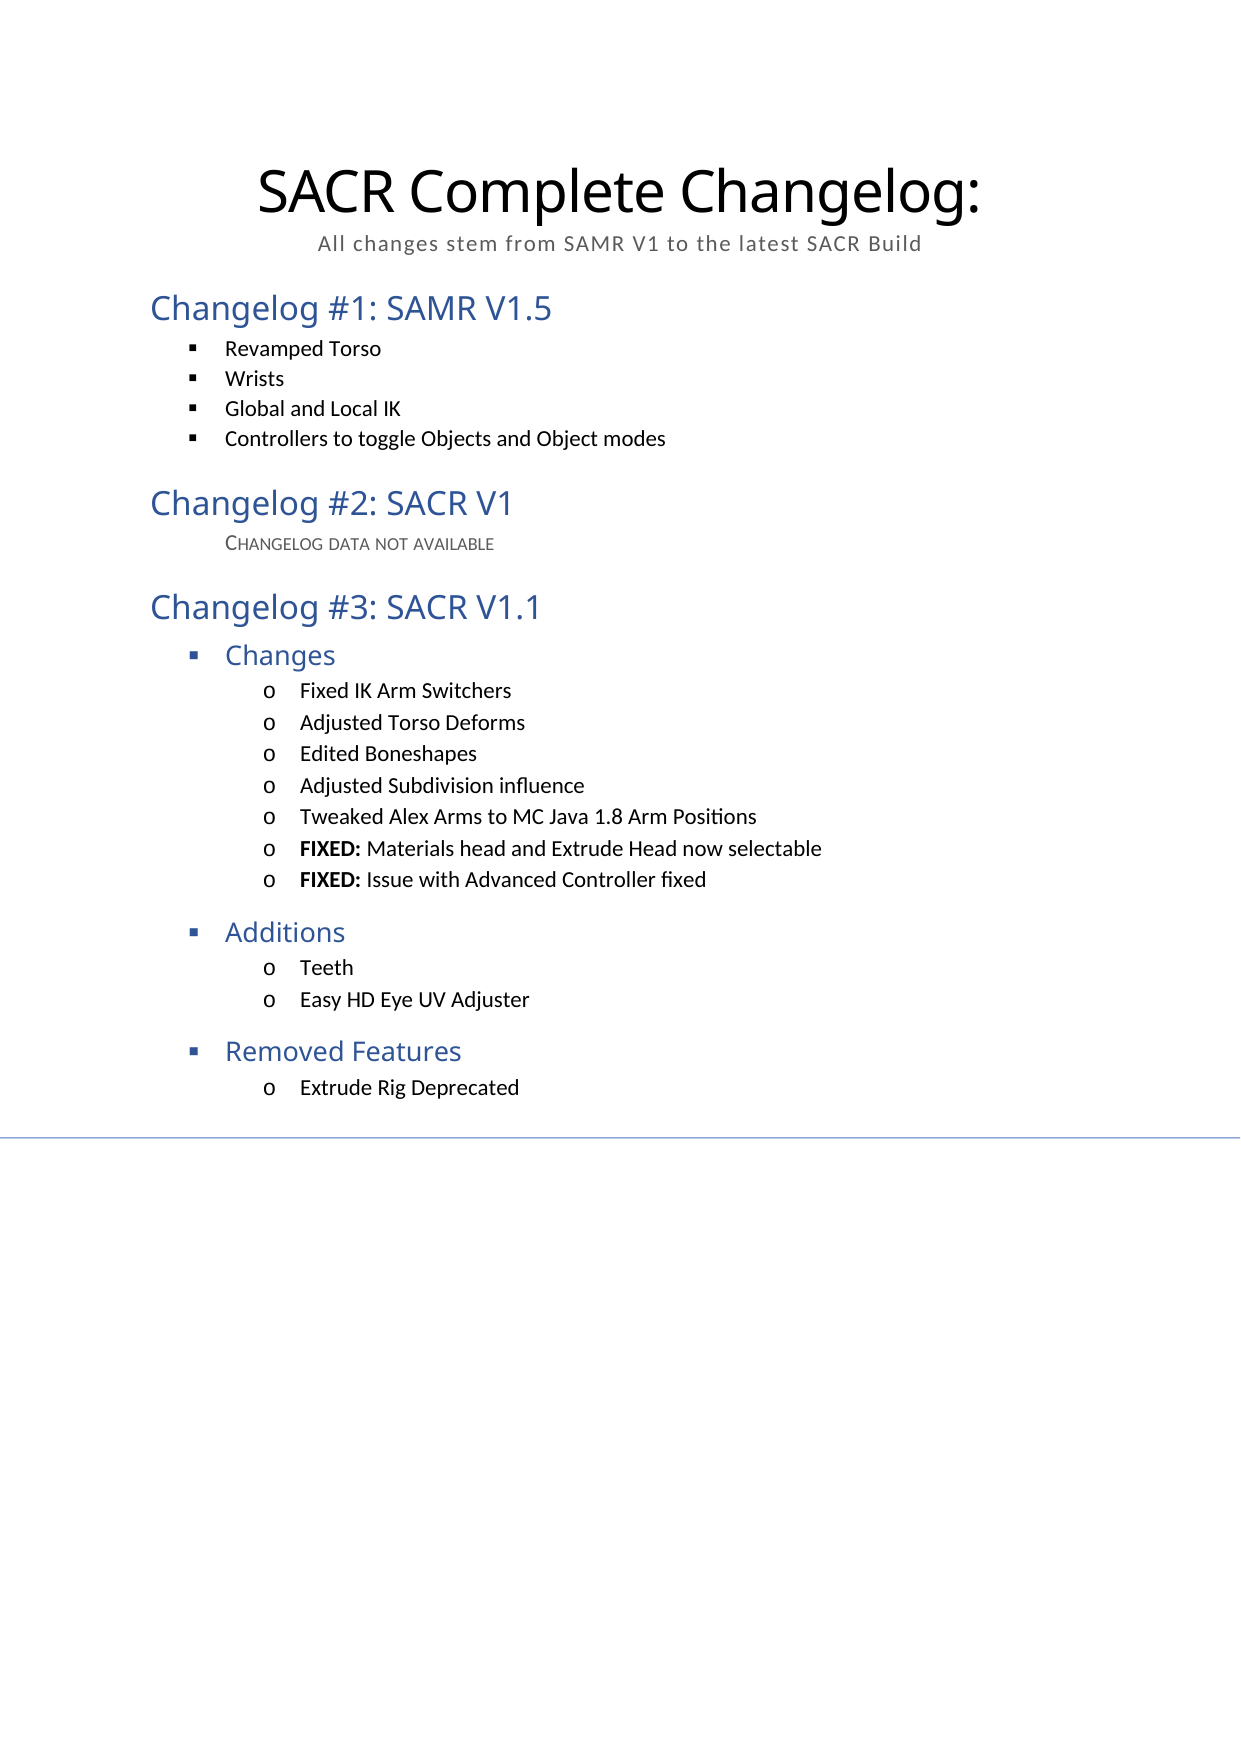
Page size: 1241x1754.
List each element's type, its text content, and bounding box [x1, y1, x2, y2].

list Easy HD Eye UV Adjuster [262, 985, 1090, 1014]
list FIXED: Issue with Advanced Controller fixed [262, 865, 1090, 894]
subtitle Changelog #2: SACR V1 [150, 479, 1090, 525]
list Extrude Rig Deprecated [262, 1073, 1090, 1102]
subtitle Changelog #1: SAMR V1.5 [150, 285, 1090, 330]
list Global and Local IK [187, 394, 1090, 422]
list Edited Boneshapes [262, 739, 1090, 769]
list Adjusted Subdivision influence [262, 771, 1090, 800]
list FIXED: Materials head and Extrude Head now selectable [262, 834, 1090, 863]
list Wrists [187, 364, 1090, 392]
subtitle Additions [187, 913, 1090, 950]
list Controllers to toggle Objects and Object modes [187, 424, 1090, 452]
list Changelog data not available [225, 528, 1090, 556]
list Adjusted Torso Deforms [262, 708, 1090, 737]
subtitle Changelog #3: SACR V1.1 [150, 584, 1090, 629]
list Revamped Torso [187, 334, 1090, 362]
list Tweaked Alex Arms to MC Java 1.8 Arm Positions [262, 802, 1090, 832]
subtitle Removed Features [187, 1033, 1090, 1070]
list Teeth [262, 953, 1090, 982]
subtitle All changes stem from SAMR V1 to the latest SACR Build [150, 229, 1090, 257]
subtitle Changes [187, 637, 1090, 674]
title SACR Complete Changelog: [150, 150, 1090, 229]
list Fixed IK Arm Switchers [262, 677, 1090, 706]
